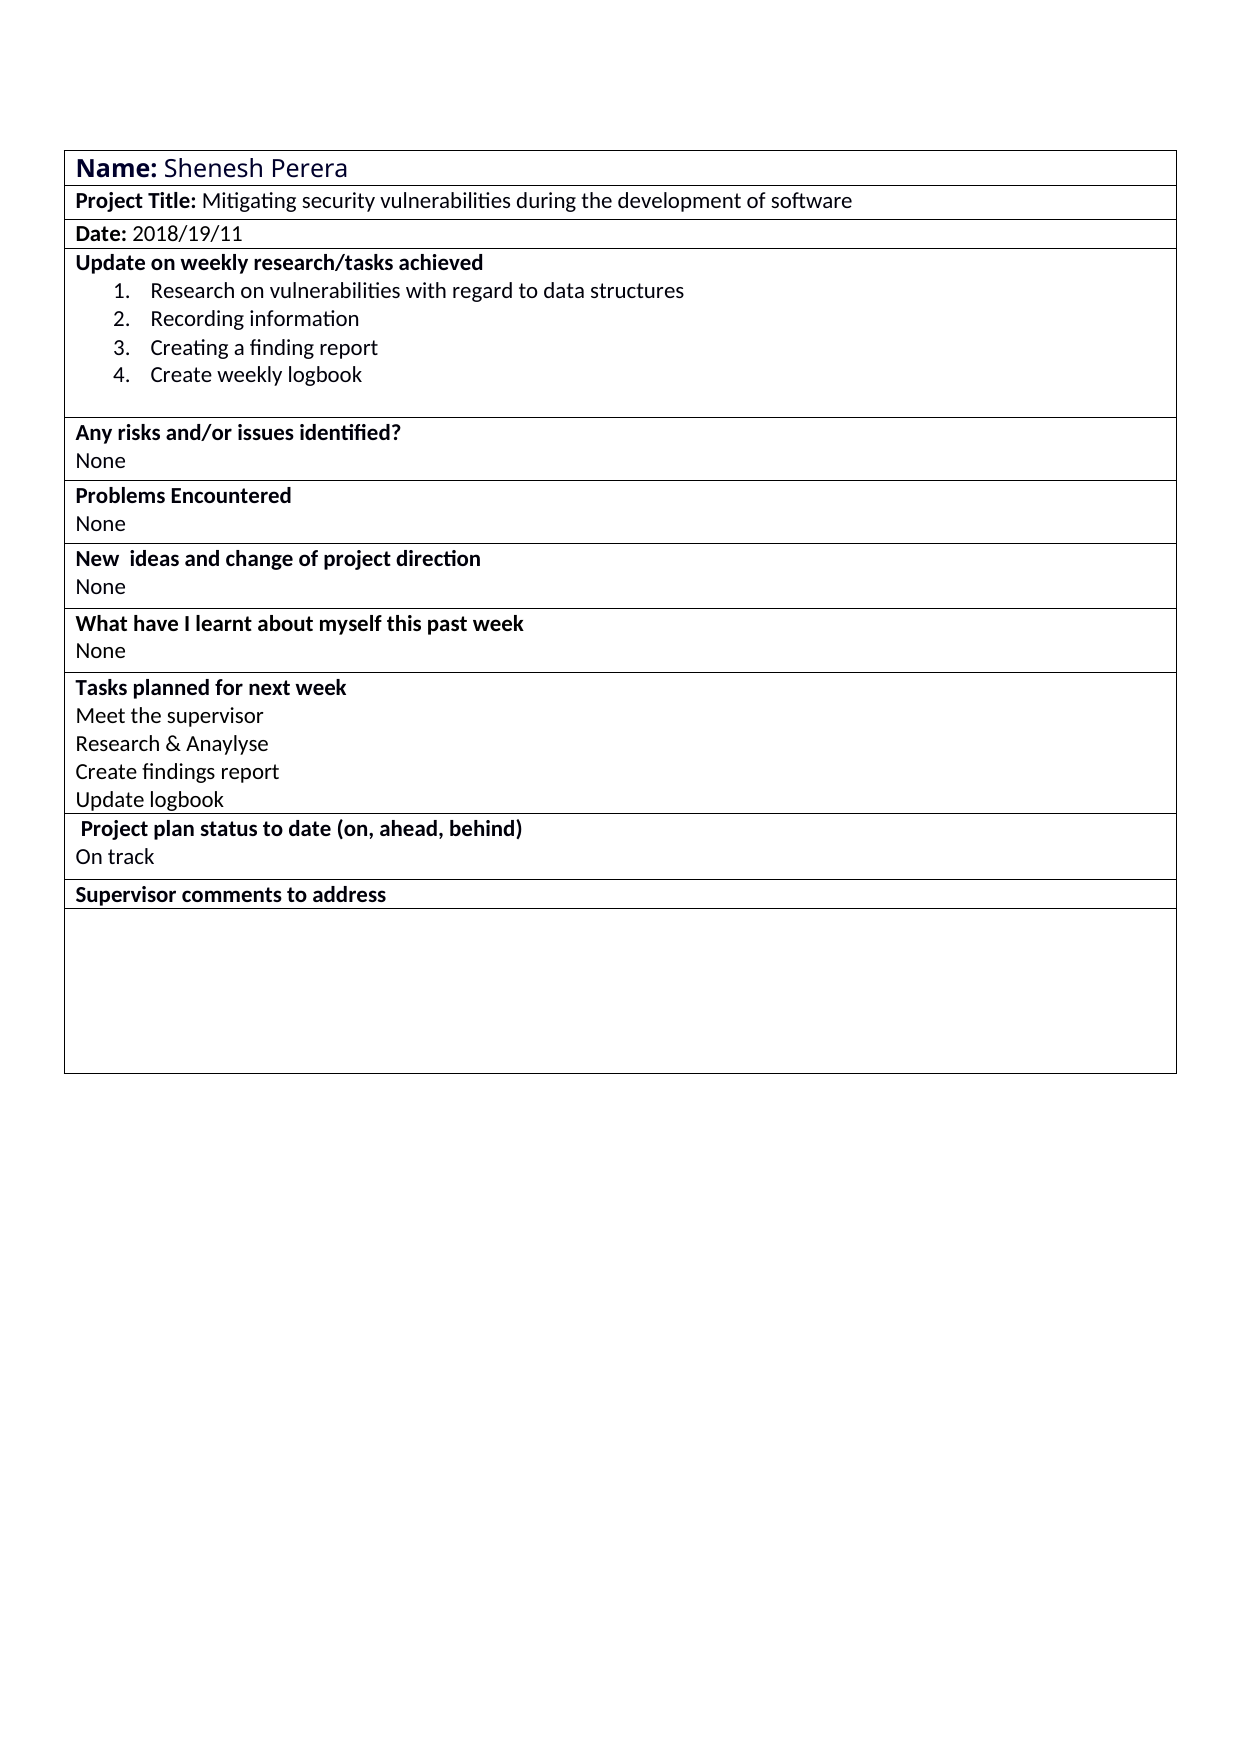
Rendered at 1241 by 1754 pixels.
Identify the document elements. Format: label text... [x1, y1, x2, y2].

table_cell New ideas and change of project direction None [65, 544, 1176, 608]
table_cell What have I learnt about myself this past week None [65, 609, 1176, 672]
table_cell Project Title: Mitigating security vulnerabilities during the development of software [65, 186, 1176, 218]
table_cell [65, 909, 1176, 1073]
table_header Name: Shenesh Perera [65, 151, 1176, 185]
table_cell Date: 2018/19/11 [65, 220, 1176, 247]
table_cell Project plan status to date (on, ahead, behind) On track [65, 814, 1176, 879]
table_cell Supervisor comments to address [65, 880, 1176, 908]
table_cell Problems Encountered None [65, 481, 1176, 543]
table_cell Tasks planned for next week Meet the supervisor Research & Anaylyse Create findings report Update logbook [65, 673, 1176, 813]
table_cell Update on weekly research/tasks achieved Research on vulnerabilities with regard to data structures Recording information Creating a finding report Create weekly logbook [65, 249, 1176, 417]
table_cell Any risks and/or issues identified? None [65, 418, 1176, 480]
